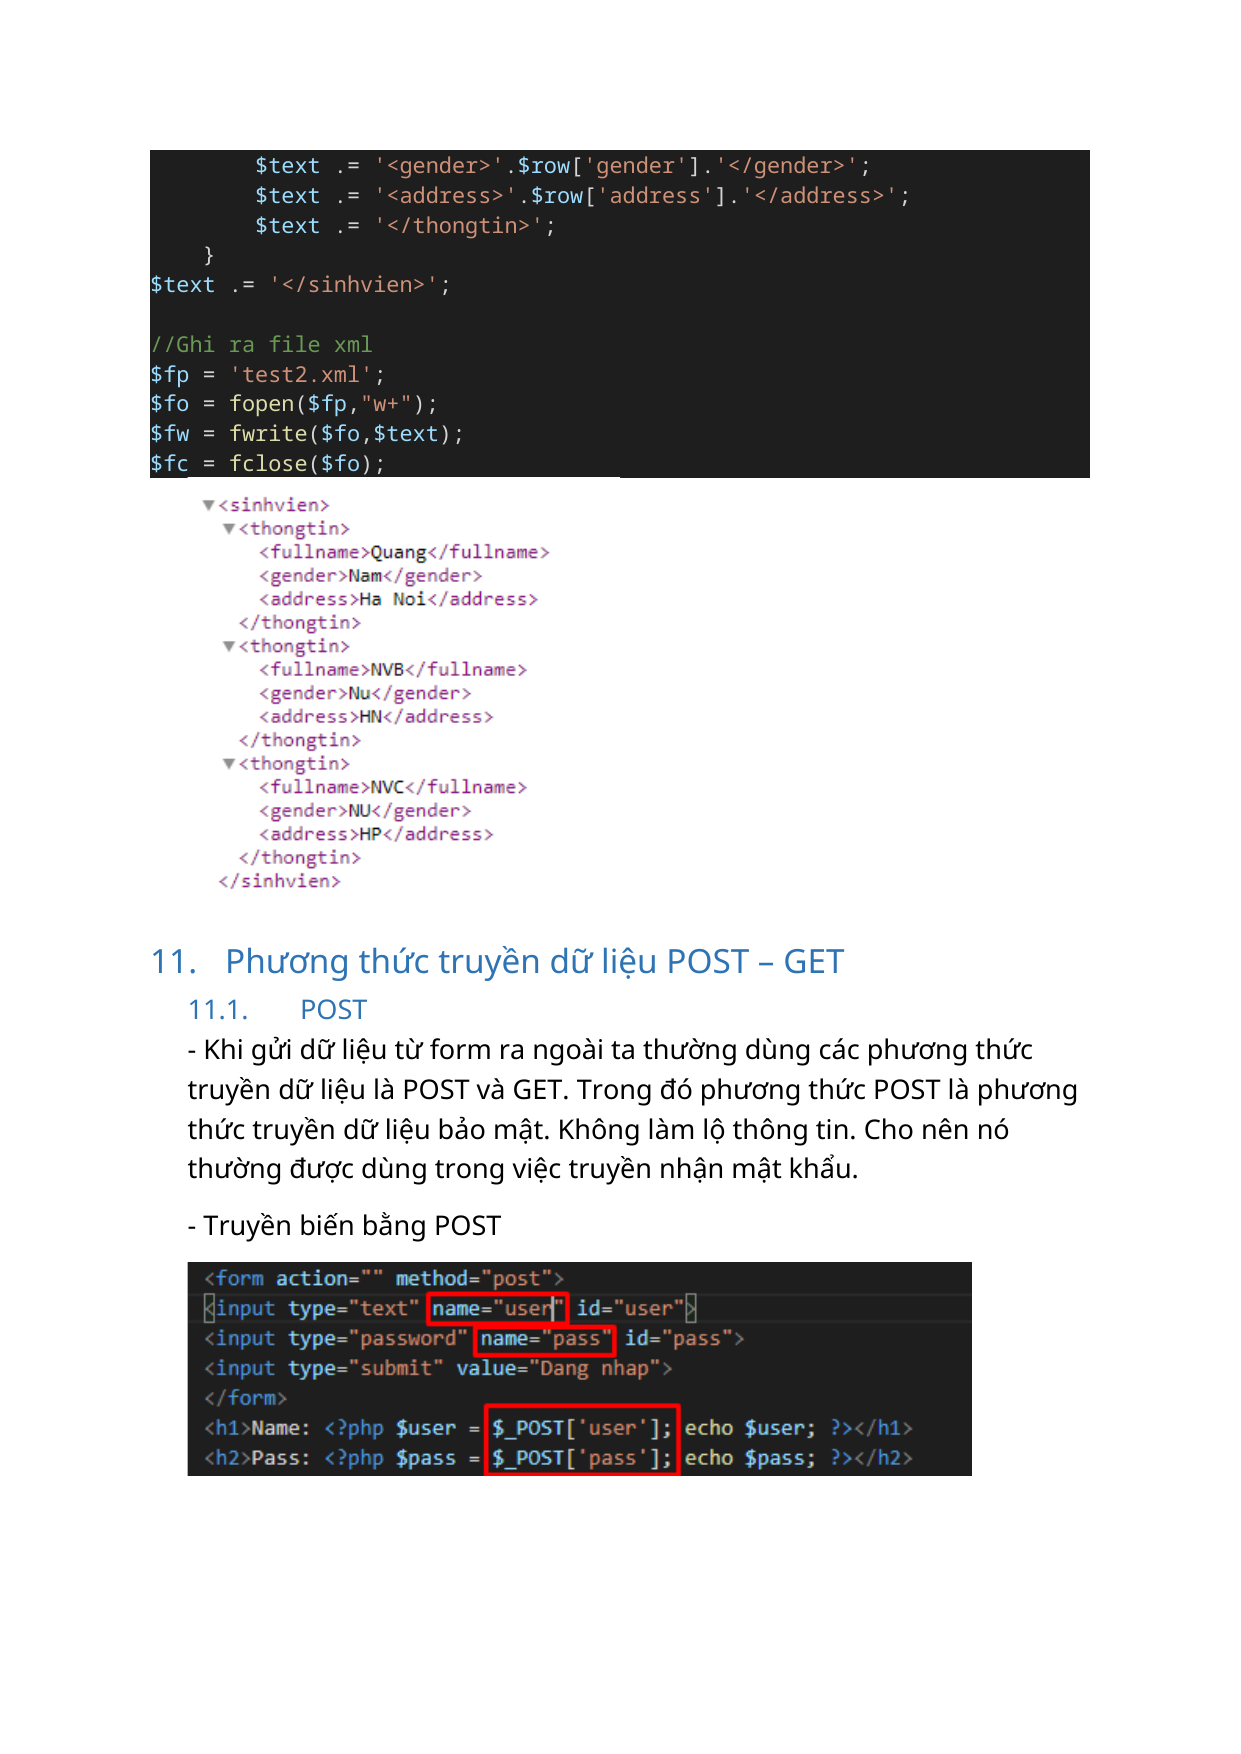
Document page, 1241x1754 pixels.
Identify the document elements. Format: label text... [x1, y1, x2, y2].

text $fp = 'test2.xml'; [150, 358, 1090, 388]
subtitle POST [187, 991, 1090, 1028]
text $fw = fwrite($fo,$text); [150, 418, 1090, 448]
text $fo = fopen($fp,"w+"); [150, 388, 1090, 418]
text $fc = fclose($fo); [150, 448, 1090, 478]
picture [187, 477, 621, 911]
text $text .= '</thongtin>'; [150, 209, 1090, 239]
text } [150, 239, 1090, 269]
text $text .= '</sinhvien>'; [150, 269, 1090, 299]
text $text .= '<gender>'.$row['gender'].'</gender>'; [150, 150, 1090, 180]
text //Ghi ra file xml [150, 329, 1090, 358]
picture [187, 1262, 972, 1476]
subtitle Phương thức truyền dữ liệu POST – GET [150, 938, 1090, 983]
text $text .= '<address>'.$row['address'].'</address>'; [150, 180, 1090, 209]
text - Khi gửi dữ liệu từ form ra ngoài ta thường dùng các phương thức truyền dữ liệu là POST và GET. Trong đó phương thức POST là phương thức truyền dữ liệu bảo mật. Không làm lộ thông tin. Cho nên nó thường được dùng trong việc truyền nhận mật khẩu. [187, 1031, 1090, 1187]
text - Truyền biến bằng POST [187, 1206, 1090, 1243]
